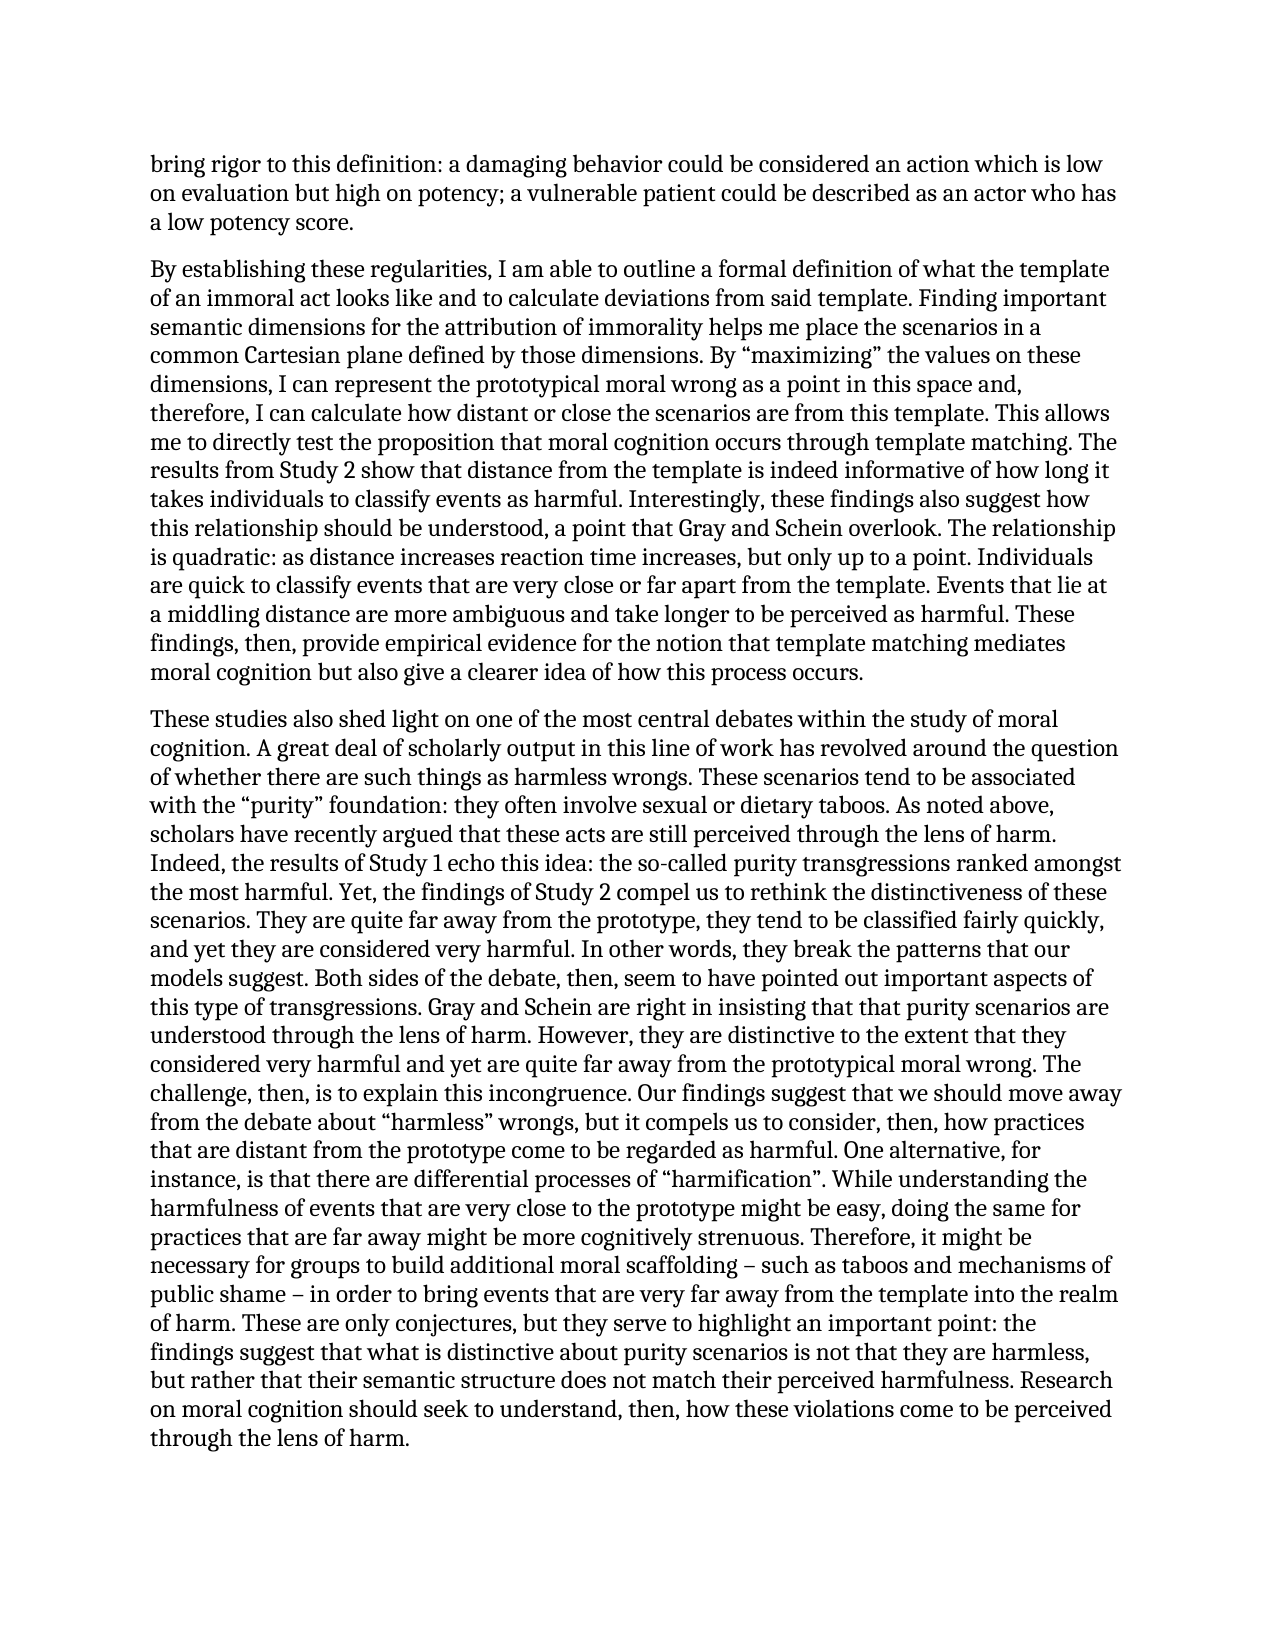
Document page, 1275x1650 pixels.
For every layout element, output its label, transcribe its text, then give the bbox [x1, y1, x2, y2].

text These studies also shed light on one of the most central debates within the study of moral cognition. A great deal of scholarly output in this line of work has revolved around the question of whether there are such things as harmless wrongs. These scenarios tend to be associated with the “purity” foundation: they often involve sexual or dietary taboos. As noted above, scholars have recently argued that these acts are still perceived through the lens of harm. Indeed, the results of Study 1 echo this idea: the so-called purity transgressions ranked amongst the most harmful. Yet, the findings of Study 2 compel us to rethink the distinctiveness of these scenarios. They are quite far away from the prototype, they tend to be classified fairly quickly, and yet they are considered very harmful. In other words, they break the patterns that our models suggest. Both sides of the debate, then, seem to have pointed out important aspects of this type of transgressions. Gray and Schein are right in insisting that that purity scenarios are understood through the lens of harm. However, they are distinctive to the extent that they considered very harmful and yet are quite far away from the prototypical moral wrong. The challenge, then, is to explain this incongruence. Our findings suggest that we should move away from the debate about “harmless” wrongs, but it compels us to consider, then, how practices that are distant from the prototype come to be regarded as harmful. One alternative, for instance, is that there are differential processes of “harmification”. While understanding the harmfulness of events that are very close to the prototype might be easy, doing the same for practices that are far away might be more cognitively strenuous. Therefore, it might be necessary for groups to build additional moral scaffolding – such as taboos and mechanisms of public shame – in order to bring events that are very far away from the template into the realm of harm. These are only conjectures, but they serve to highlight an important point: the findings suggest that what is distinctive about purity scenarios is not that they are harmless, but rather that their semantic structure does not match their perceived harmfulness. Research on moral cognition should seek to understand, then, how these violations come to be perceived through the lens of harm. [150, 705, 1125, 1452]
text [150, 150, 1125, 236]
text By establishing these regularities, I am able to outline a formal definition of what the template of an immoral act looks like and to calculate deviations from said template. Finding important semantic dimensions for the attribution of immorality helps me place the scenarios in a common Cartesian plane defined by those dimensions. By “maximizing” the values on these dimensions, I can represent the prototypical moral wrong as a point in this space and, therefore, I can calculate how distant or close the scenarios are from this template. This allows me to directly test the proposition that moral cognition occurs through template matching. The results from Study 2 show that distance from the template is indeed informative of how long it takes individuals to classify events as harmful. Interestingly, these findings also suggest how this relationship should be understood, a point that Gray and Schein overlook. The relationship is quadratic: as distance increases reaction time increases, but only up to a point. Individuals are quick to classify events that are very close or far apart from the template. Events that lie at a middling distance are more ambiguous and take longer to be perceived as harmful. These findings, then, provide empirical evidence for the notion that template matching mediates moral cognition but also give a clearer idea of how this process occurs. [150, 255, 1125, 686]
